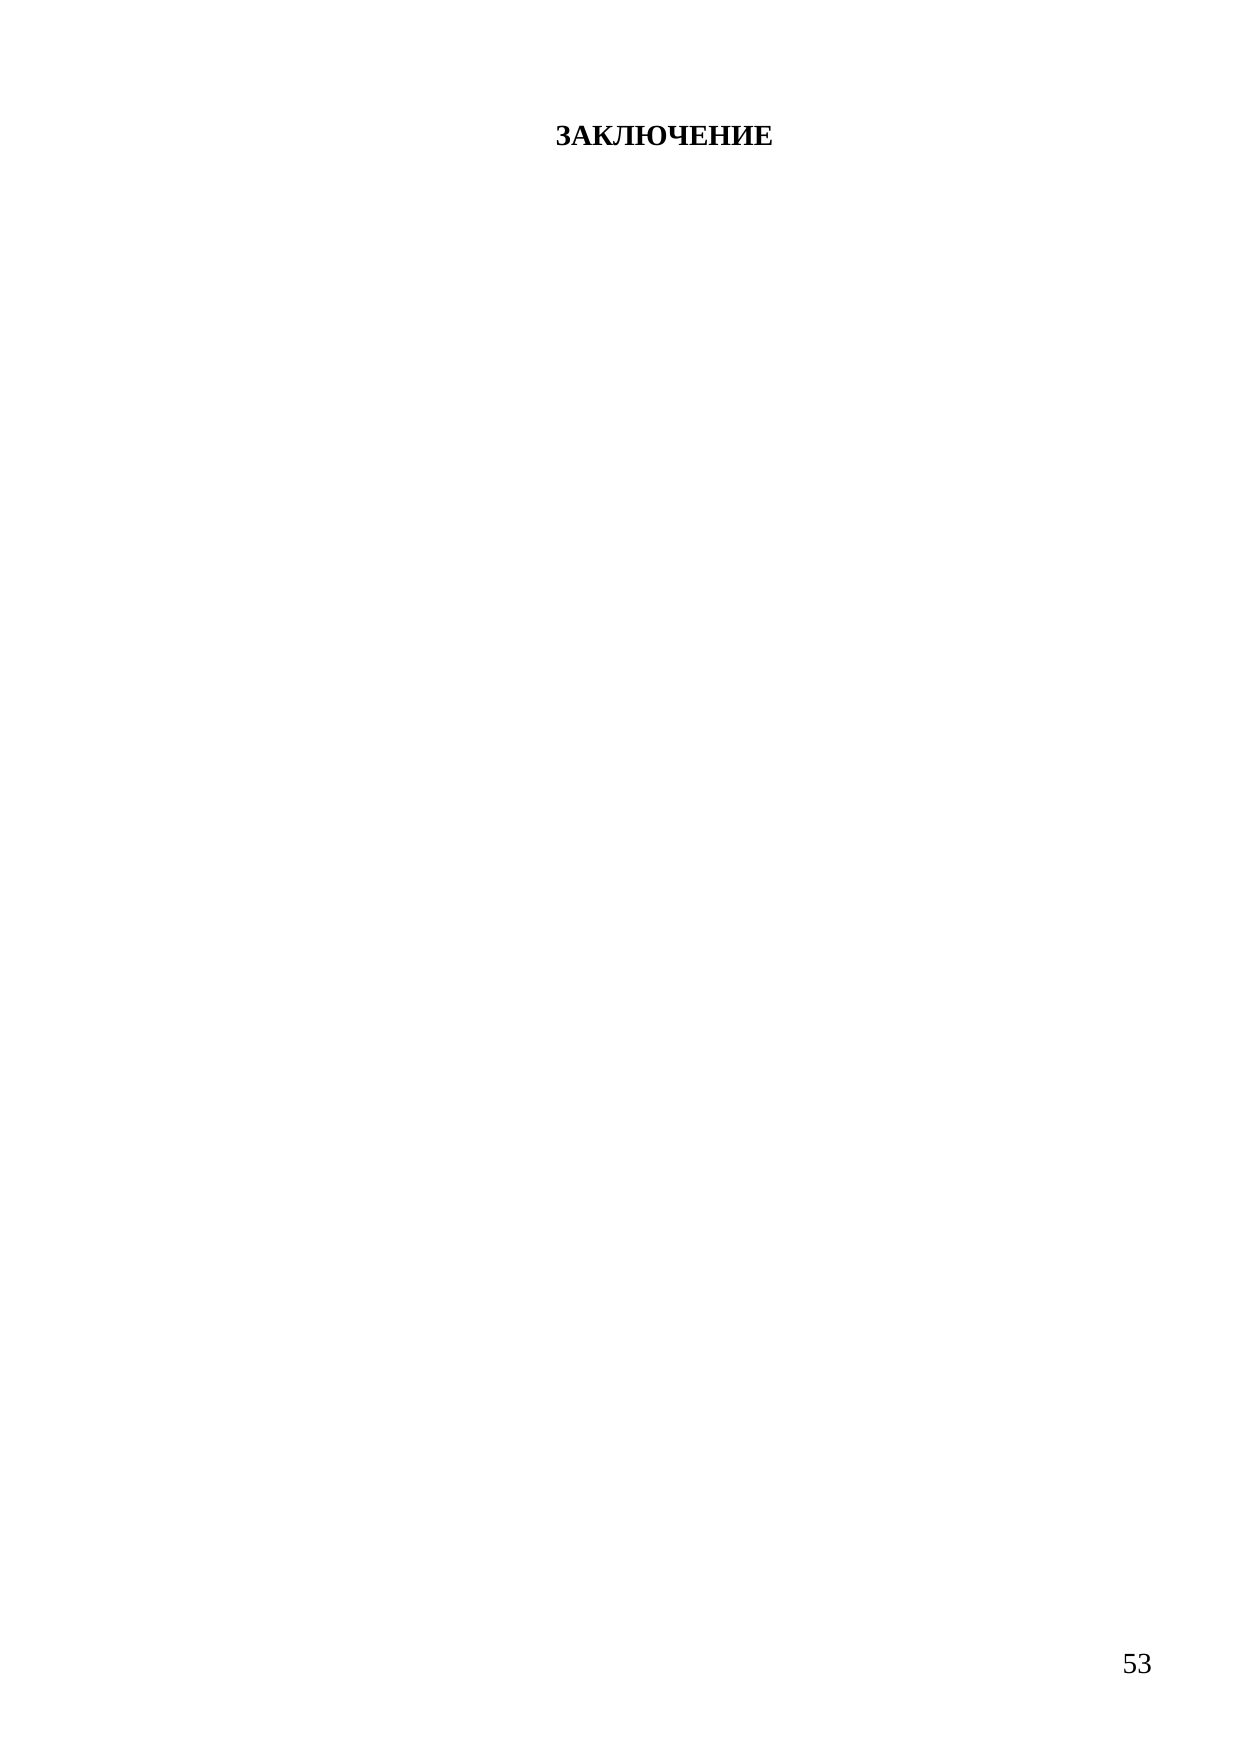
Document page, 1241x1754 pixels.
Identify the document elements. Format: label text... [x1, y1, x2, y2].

subtitle ЗАКЛЮЧЕНИЕ [177, 118, 1152, 152]
